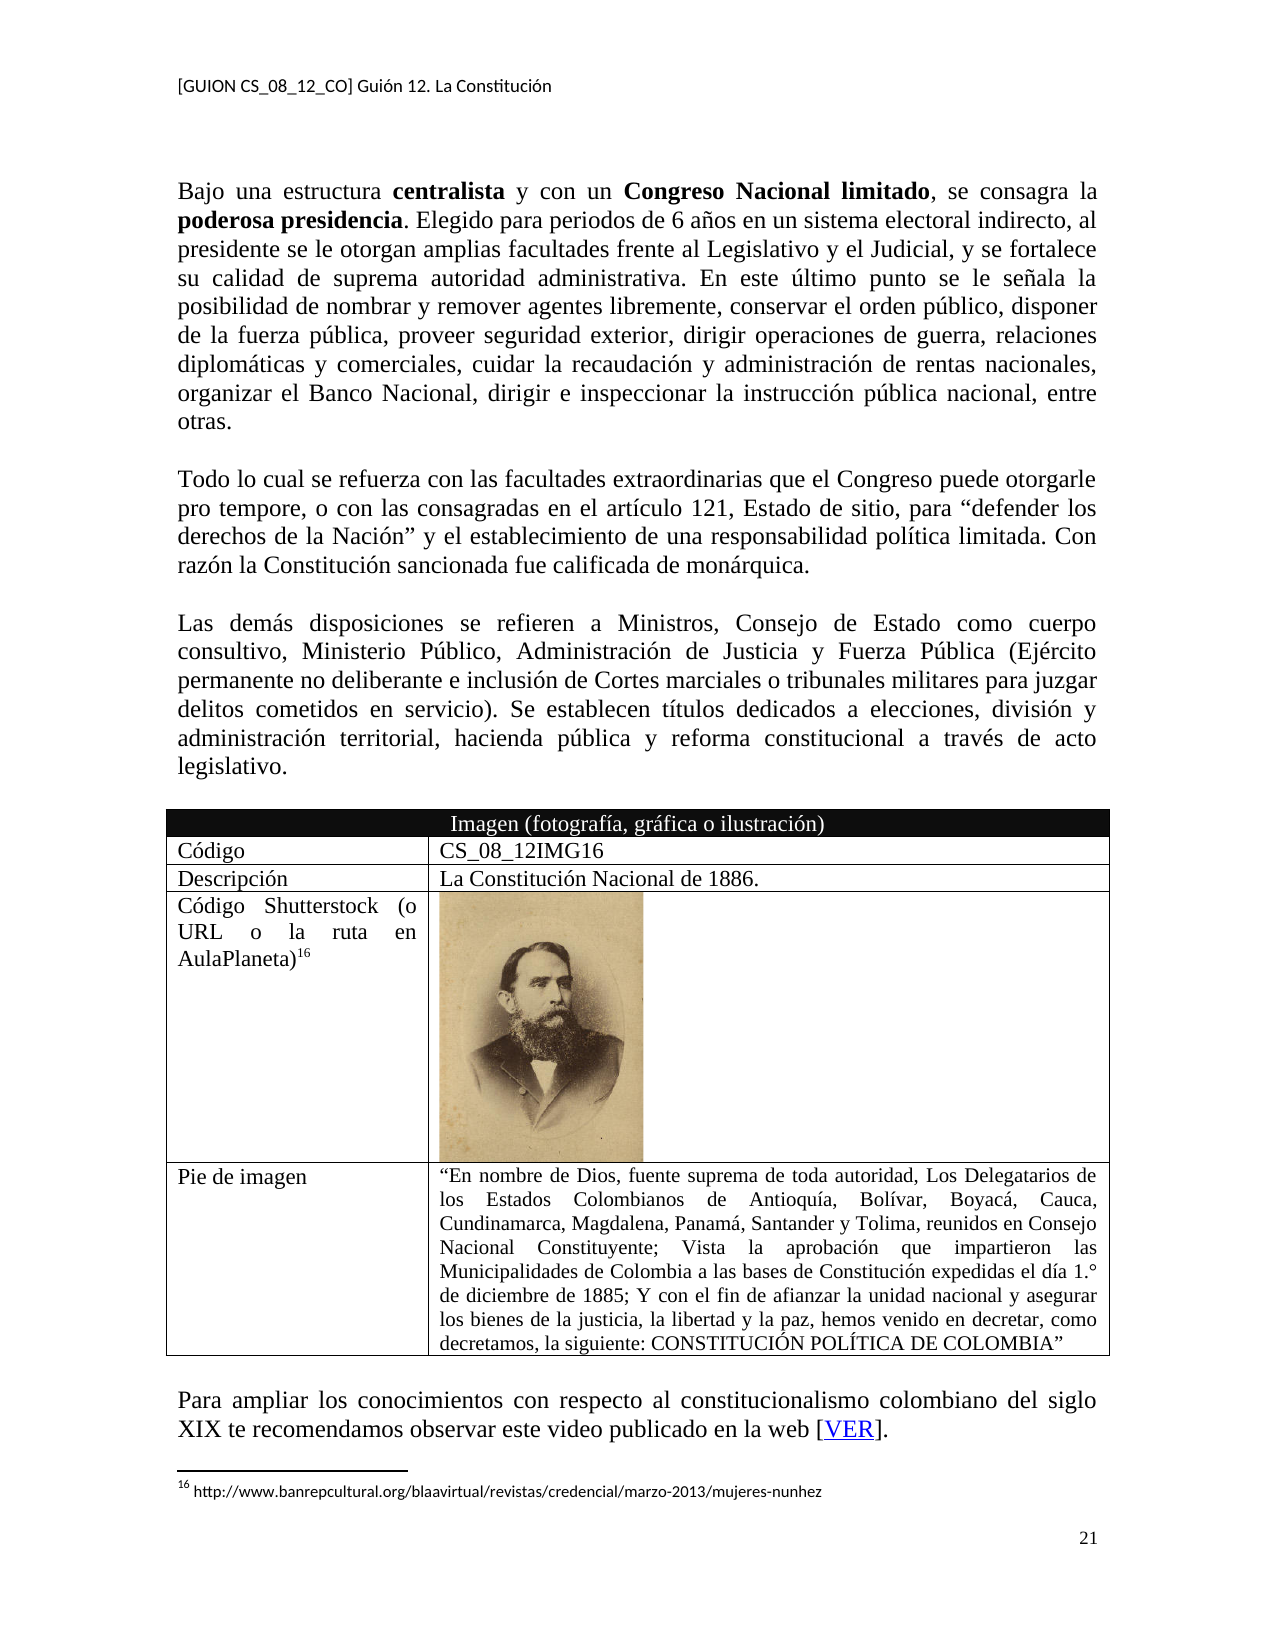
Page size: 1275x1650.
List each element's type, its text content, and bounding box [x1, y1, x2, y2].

table_cell Pie de imagen [167, 1163, 428, 1355]
text Todo lo cual se refuerza con las facultades extraordinarias que el Congreso puede otorgarle pro tempore, o con las consagradas en el artículo 121, Estado de sitio, para “defender los derechos de la Nación” y el establecimiento de una responsabilidad política limitada. Con razón la Constitución sancionada fue calificada de monárquica. [177, 464, 1098, 579]
table_cell [429, 892, 439, 1162]
table_cell Descripción [167, 865, 428, 891]
table_cell [644, 892, 1109, 1162]
table_header Imagen (fotografía, gráfica o ilustración) [167, 810, 1109, 836]
text Bajo una estructura centralista y con un Congreso Nacional limitado, se consagra la poderosa presidencia. Elegido para periodos de 6 años en un sistema electoral indirecto, al presidente se le otorgan amplias facultades frente al Legislativo y el Judicial, y se fortalece su calidad de suprema autoridad administrativa. En este último punto se le señala la posibilidad de nombrar y remover agentes libremente, conservar el orden público, disponer de la fuerza pública, proveer seguridad exterior, dirigir operaciones de guerra, relaciones diplomáticas y comerciales, cuidar la recaudación y administración de rentas nacionales, organizar el Banco Nacional, dirigir e inspeccionar la instrucción pública nacional, entre otras. [177, 176, 1098, 435]
table_cell CS_08_12IMG16 [429, 837, 1109, 864]
text Para ampliar los conocimientos con respecto al constitucionalismo colombiano del siglo XIX te recomendamos observar este video publicado en la web [VER]. [177, 1385, 1098, 1443]
table_cell Código Shutterstock (o URL o la ruta en AulaPlaneta) [167, 892, 428, 1162]
table_cell La Constitución Nacional de 1886. [429, 865, 1109, 891]
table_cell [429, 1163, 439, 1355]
picture [439, 892, 644, 1162]
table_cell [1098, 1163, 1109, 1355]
text Las demás disposiciones se refieren a Ministros, Consejo de Estado como cuerpo consultivo, Ministerio Público, Administración de Justicia y Fuerza Pública (Ejército permanente no deliberante e inclusión de Cortes marciales o tribunales militares para juzgar delitos cometidos en servicio). Se establecen títulos dedicados a elecciones, división y administración territorial, hacienda pública y reforma constitucional a través de acto legislativo. [177, 608, 1098, 780]
table_cell Código [167, 837, 428, 864]
